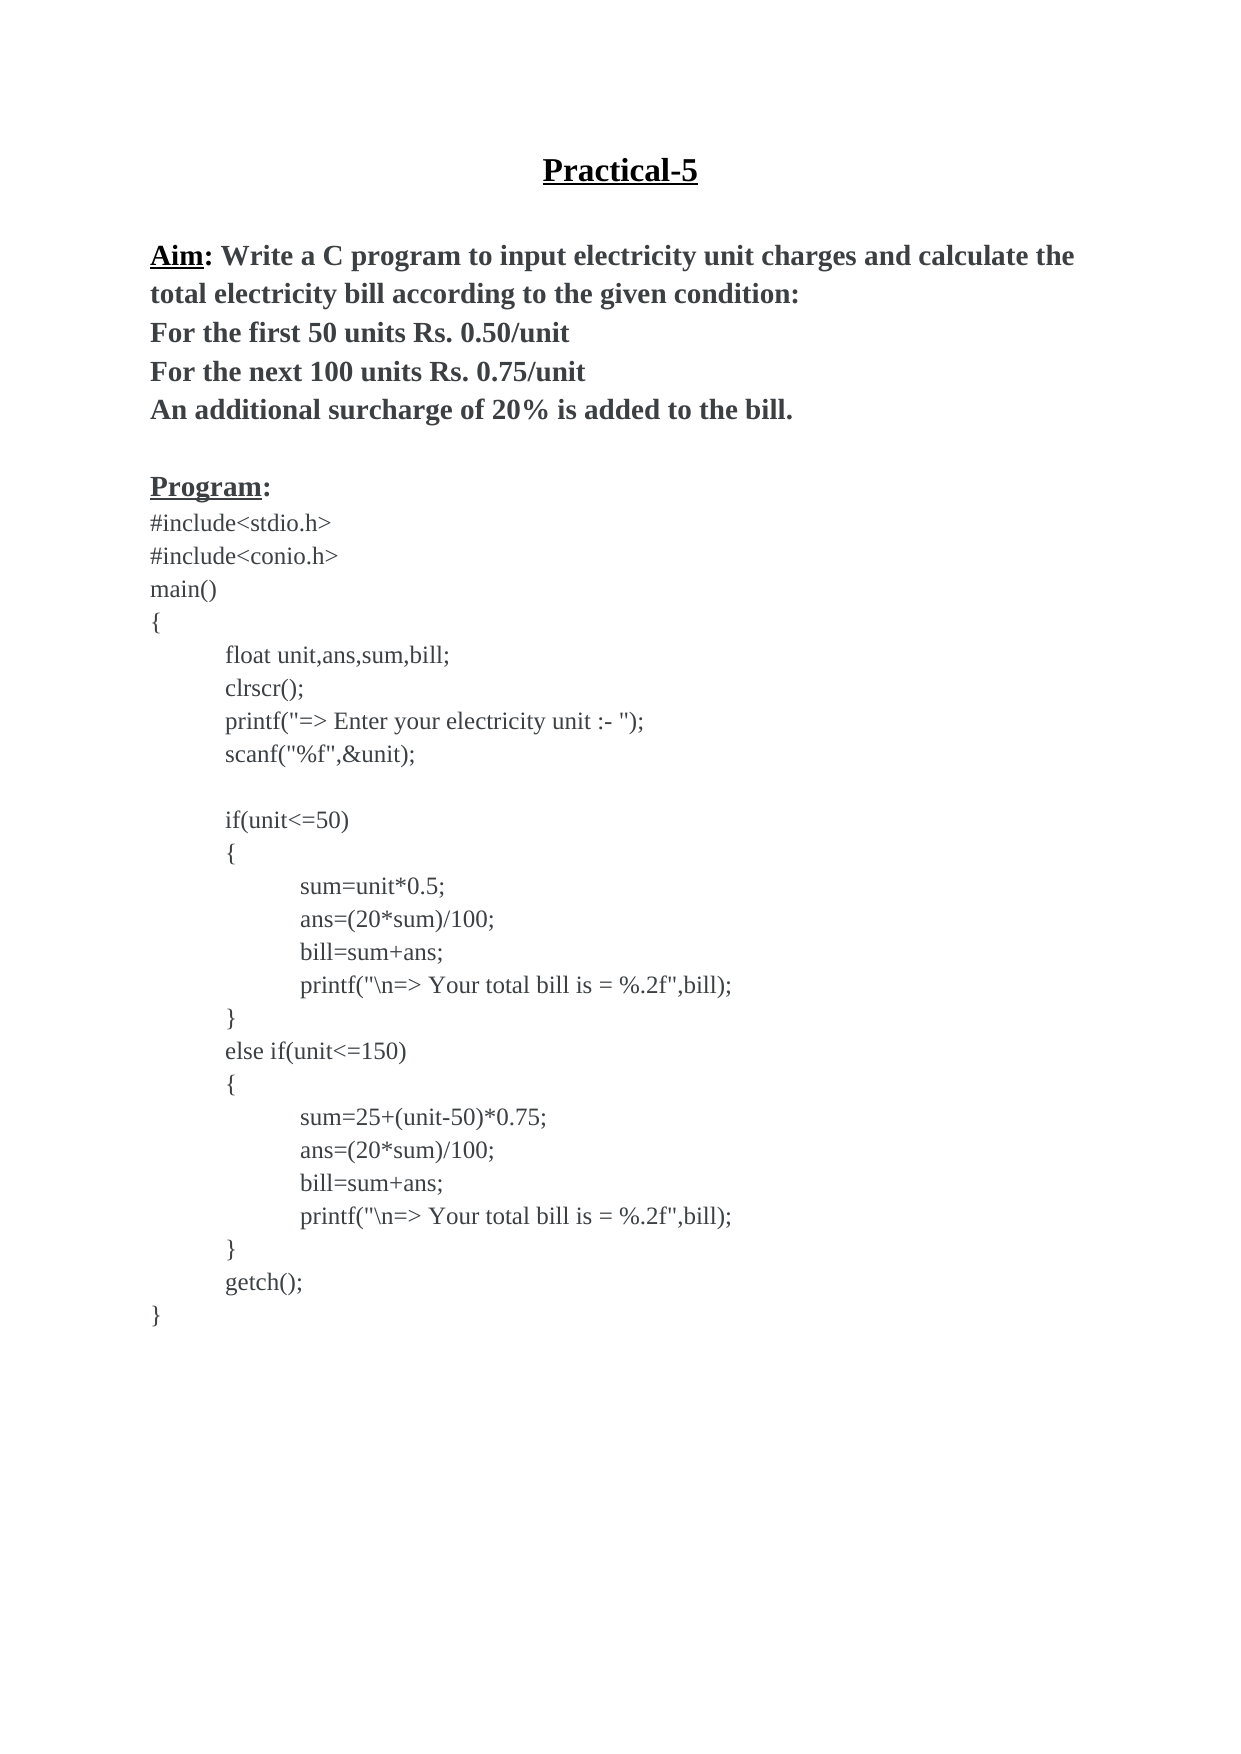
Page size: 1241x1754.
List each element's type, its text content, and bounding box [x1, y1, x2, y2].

text bill=sum+ans; [150, 937, 1090, 966]
text { [150, 1069, 1090, 1098]
text sum=25+(unit-50)*0.75; [150, 1102, 1090, 1131]
text scanf("%f",&unit); [150, 739, 1090, 768]
text } [150, 1234, 1090, 1263]
text bill=sum+ans; [150, 1168, 1090, 1197]
text For the next 100 units Rs. 0.75/unit [150, 354, 1090, 387]
text printf("\n=> Your total bill is = %.2f",bill); [150, 970, 1090, 999]
text printf("\n=> Your total bill is = %.2f",bill); [150, 1201, 1090, 1230]
text ans=(20*sum)/100; [150, 904, 1090, 933]
text getch(); [150, 1267, 1090, 1296]
text { [150, 607, 1090, 636]
text Aim: Write a C program to input electricity unit charges and calculate the total electricity bill according to the given condition: [150, 238, 1090, 310]
text sum=unit*0.5; [150, 871, 1090, 900]
text An additional surcharge of 20% is added to the bill. [150, 392, 1090, 426]
text clrscr(); [150, 673, 1090, 702]
text } [150, 1003, 1090, 1032]
text } [150, 1300, 1090, 1329]
text ans=(20*sum)/100; [150, 1135, 1090, 1164]
text float unit,ans,sum,bill; [150, 640, 1090, 669]
text else if(unit<=150) [150, 1036, 1090, 1065]
text if(unit<=50) [150, 805, 1090, 834]
text For the first 50 units Rs. 0.50/unit [150, 315, 1090, 349]
text Practical-5 [150, 150, 1090, 188]
text printf("=> Enter your electricity unit :- "); [150, 706, 1090, 735]
text { [150, 838, 1090, 867]
text main() [150, 574, 1090, 603]
text #include<stdio.h> [150, 508, 1090, 537]
text #include<conio.h> [150, 541, 1090, 570]
text Program: [150, 469, 1090, 503]
